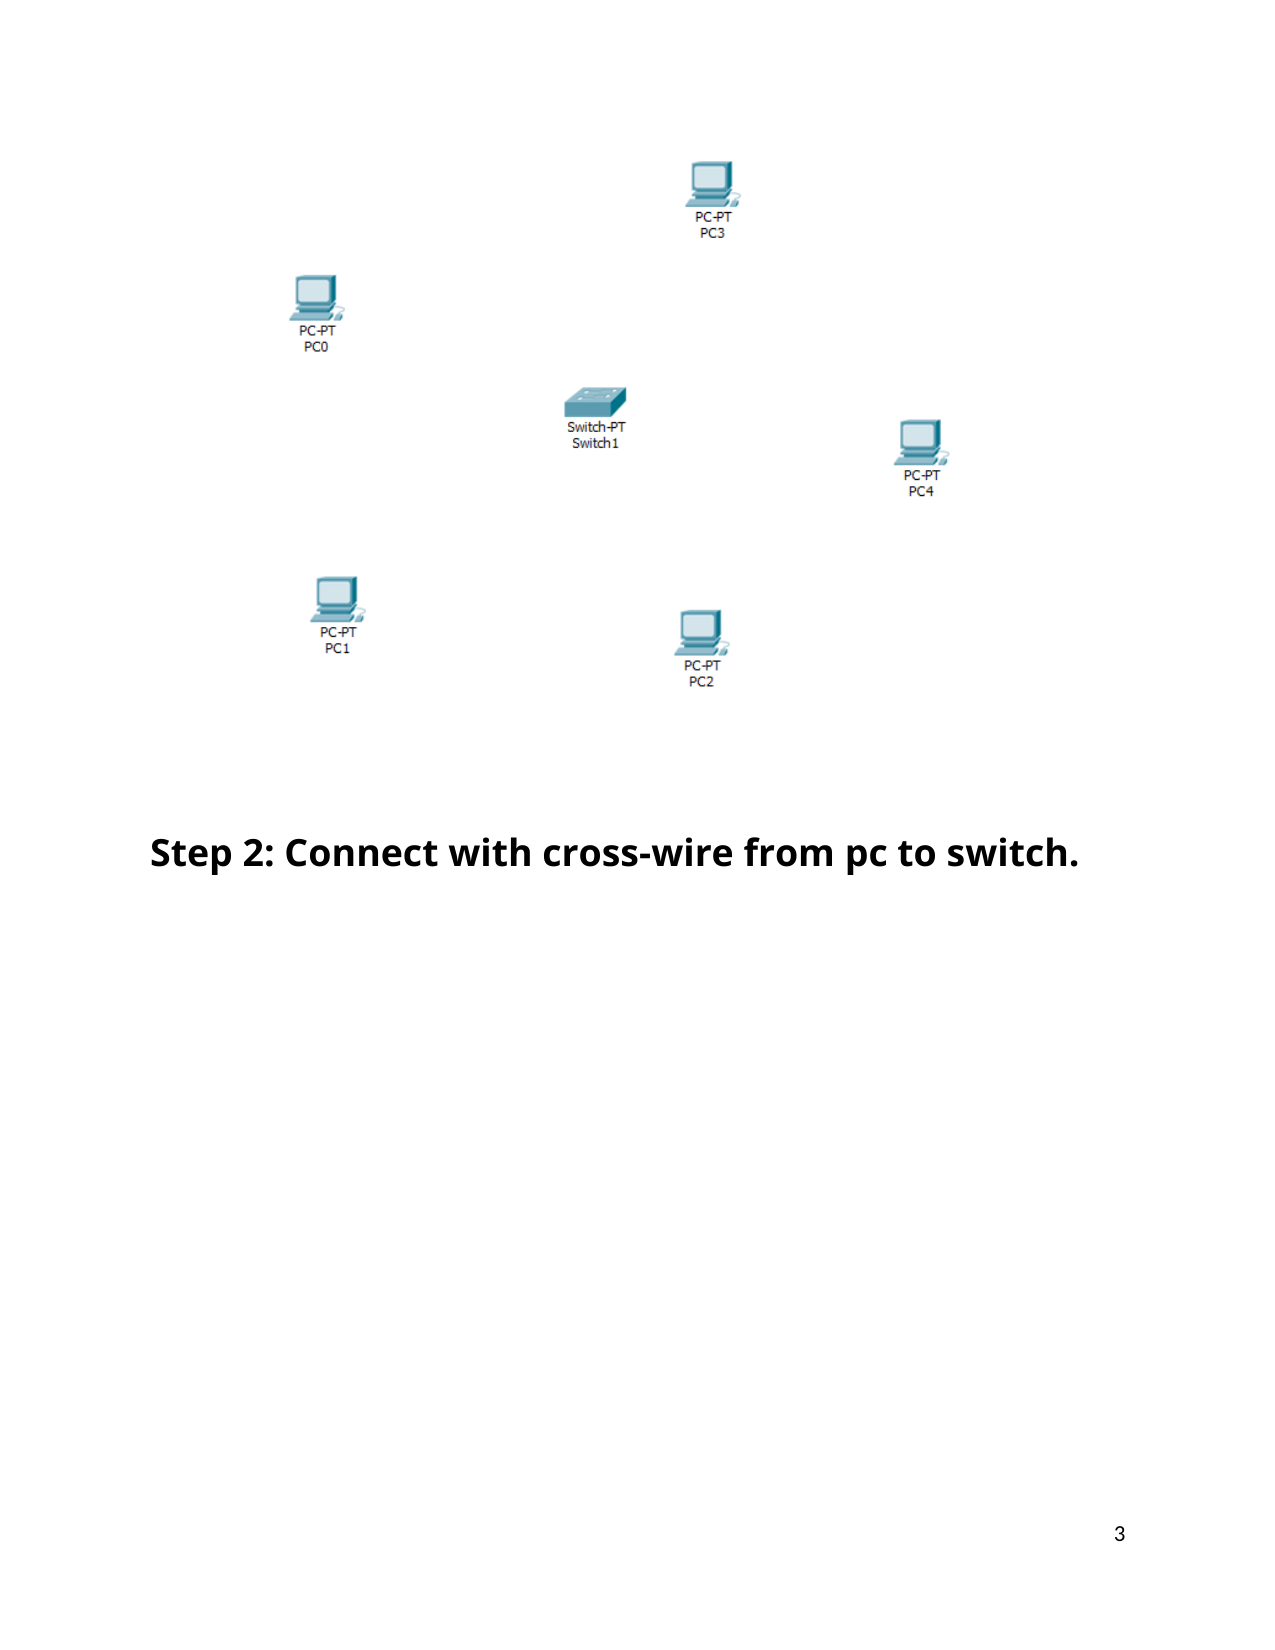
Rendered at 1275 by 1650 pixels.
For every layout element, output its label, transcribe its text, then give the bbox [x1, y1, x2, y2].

picture [150, 150, 1125, 736]
text Step 2: Connect with cross-wire from pc to switch. [150, 826, 1125, 877]
